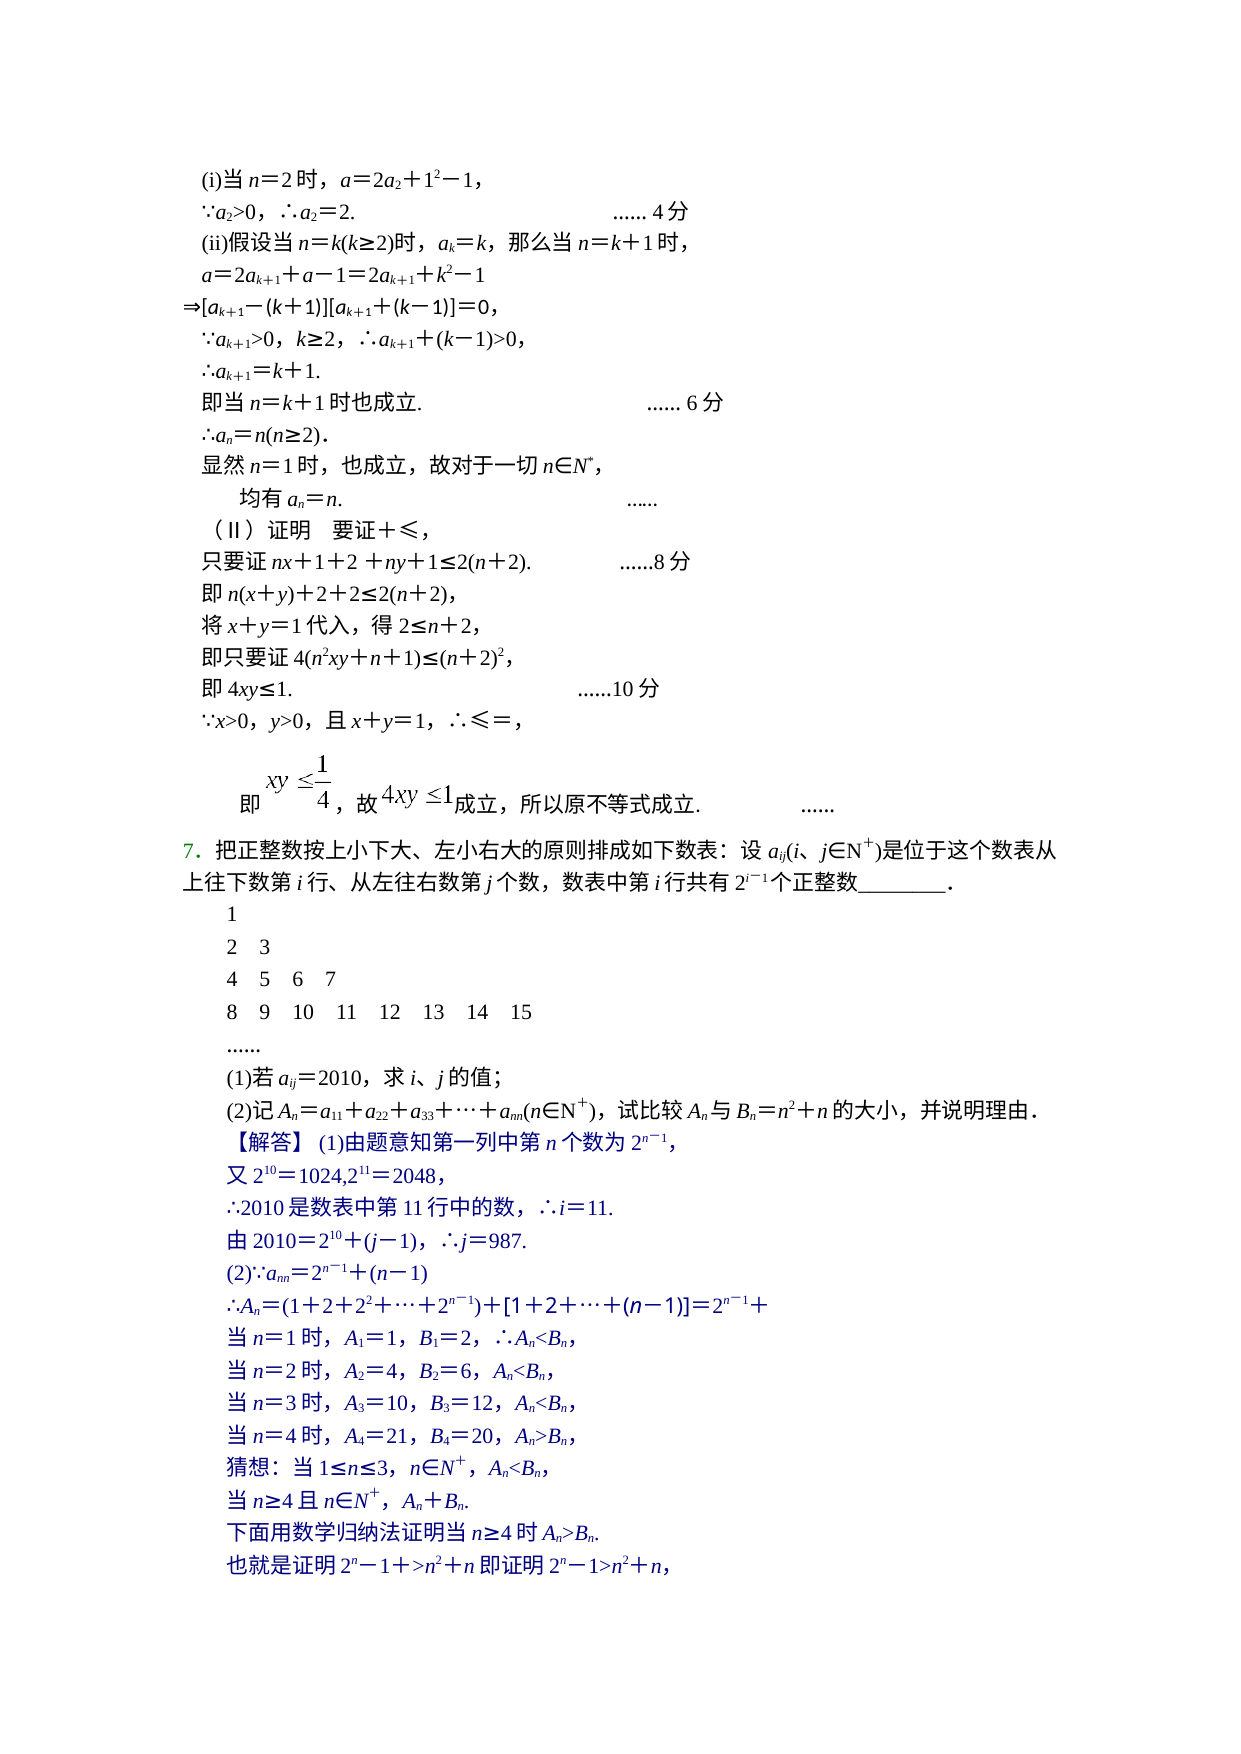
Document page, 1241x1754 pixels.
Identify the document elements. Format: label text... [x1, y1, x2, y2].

text 猜想：当1≤n≤3，n∈N＋，An<Bn， [183, 1450, 1058, 1482]
text ∵x>0，y>0，且x＋y＝1，∴≤＝， [201, 703, 1058, 735]
text (i)当n＝2时，a＝2a2＋12－1， [201, 162, 1058, 194]
text 7．把正整数按上小下大、左小右大的原则排成如下数表：设aij(i、j∈N＋)是位于这个数表从上往下数第i行、从左往右数第j个数，数表中第i行共有2i－1个正整数________． [183, 832, 1058, 897]
text 当n≥4且n∈N＋，An＋Bn. [183, 1482, 1058, 1515]
text a＝2ak＋1＋a－1＝2ak＋1＋k2－1 [201, 257, 1058, 289]
text 即，故成立，所以原不等式成立. …… [220, 735, 1058, 832]
text 【解答】 (1)由题意知第一列中第n个数为2n－1， [183, 1125, 1058, 1157]
text 2 3 [183, 930, 1058, 962]
text 当n＝1时，A1＝1，B1＝2，∴An<Bn， [183, 1320, 1058, 1352]
text (2)记An＝a11＋a22＋a33＋…＋ann(n∈N＋)，试比较An与Bn＝n2＋n的大小，并说明理由． [183, 1092, 1058, 1125]
text ∵a2>0，∴a2＝2. …… 4分 [201, 194, 1058, 225]
text 当n＝2时，A2＝4，B2＝6，An<Bn， [183, 1352, 1058, 1385]
text 即当n＝k＋1时也成立. …… 6分 [201, 385, 1058, 417]
text (ii)假设当n＝k(k≥2)时，ak＝k，那么当n＝k＋1时， [201, 225, 1058, 257]
text 1 [183, 897, 1058, 930]
text 将x＋y＝1代入，得 2≤n＋2， [201, 608, 1058, 640]
text (2)∵ann＝2n－1＋(n－1) [183, 1255, 1058, 1287]
text 由2010＝210＋(j－1)，∴j＝987. [183, 1222, 1058, 1255]
text 又210＝1024,211＝2048， [183, 1157, 1058, 1190]
text 显然n＝1时，也成立，故对于一切n∈N*， [201, 448, 1058, 480]
text （Ⅱ）证明 要证＋≤， [201, 513, 1058, 544]
text 即4xy≤1. ……10分 [201, 671, 1058, 703]
text (1)若aij＝2010，求i、j的值； [183, 1060, 1058, 1092]
text ⇒[ak＋1－(k＋1)][ak＋1＋(k－1)]＝0， [183, 289, 1058, 321]
text ∴2010是数表中第11行中的数，∴i＝11. [183, 1190, 1058, 1222]
text 即n(x＋y)＋2＋2≤2(n＋2)， [201, 576, 1058, 608]
text ∴ak＋1＝k＋1. [201, 353, 1058, 385]
text ∵ak＋1>0，k≥2，∴ak＋1＋(k－1)>0， [201, 321, 1058, 353]
text 8 9 10 11 12 13 14 15 [183, 995, 1058, 1027]
text 均有an＝n. …… [220, 480, 1058, 513]
text 当n＝4时，A4＝21，B4＝20，An>Bn， [183, 1417, 1058, 1450]
text 也就是证明2n－1＋>n2＋n即证明2n－1>n2＋n， [183, 1547, 1058, 1580]
text ∴an＝n(n≥2)． [201, 417, 1058, 448]
text ∴An＝(1＋2＋22＋…＋2n－1)＋[1＋2＋…＋(n－1)]＝2n－1＋ [183, 1287, 1058, 1320]
text 4 5 6 7 [183, 962, 1058, 995]
text 当n＝3时，A3＝10，B3＝12，An<Bn， [183, 1385, 1058, 1417]
text 即只要证4(n2xy＋n＋1)≤(n＋2)2， [201, 640, 1058, 671]
text 下面用数学归纳法证明当n≥4时An>Bn. [183, 1515, 1058, 1547]
text …… [183, 1027, 1058, 1060]
text 只要证nx＋1＋2 ＋ny＋1≤2(n＋2). ……8分 [201, 544, 1058, 576]
